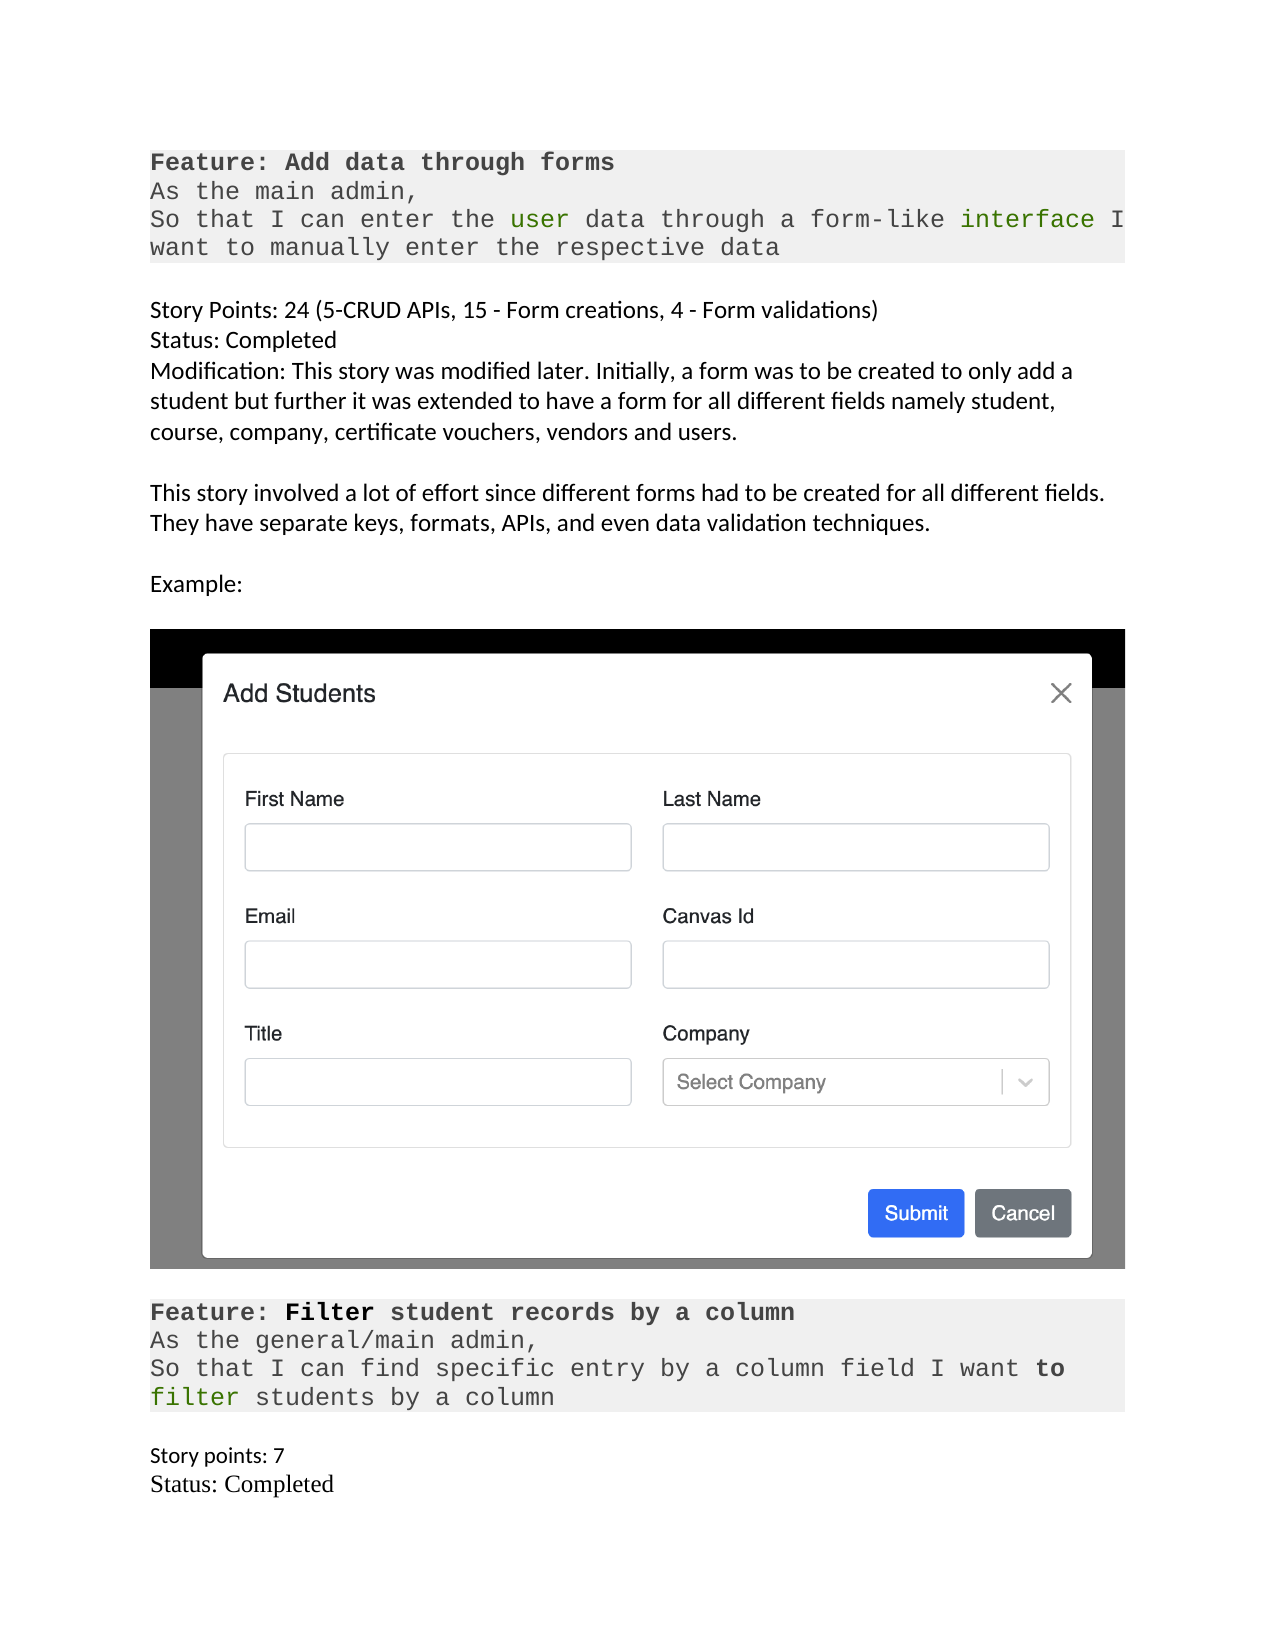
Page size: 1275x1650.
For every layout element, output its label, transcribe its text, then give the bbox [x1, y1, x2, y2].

text Story points: 7 Status: Completed [150, 1442, 1125, 1498]
text Feature: Add data through forms As the main admin, So that I can enter the user data through a form-like interface I want to manually enter the respective data [150, 150, 1125, 263]
text Story Points: 24 (5-CRUD APIs, 15 - Form creations, 4 - Form validations) [150, 294, 1125, 324]
picture [150, 629, 1125, 1269]
text This story involved a lot of effort since different forms had to be created for all different fields. They have separate keys, formats, APIs, and even data validation techniques. [150, 477, 1125, 538]
text Modification: This story was modified later. Initially, a form was to be created to only add a student but further it was extended to have a form for all different fields namely student, course, company, certificate vouchers, vendors and users. [150, 355, 1125, 446]
text Feature: Filter student records by a column As the general/main admin, So that I can find specific entry by a column field I want to filter students by a column [150, 1299, 1125, 1412]
text Status: Completed [150, 324, 1125, 355]
text Example: [150, 568, 1125, 599]
